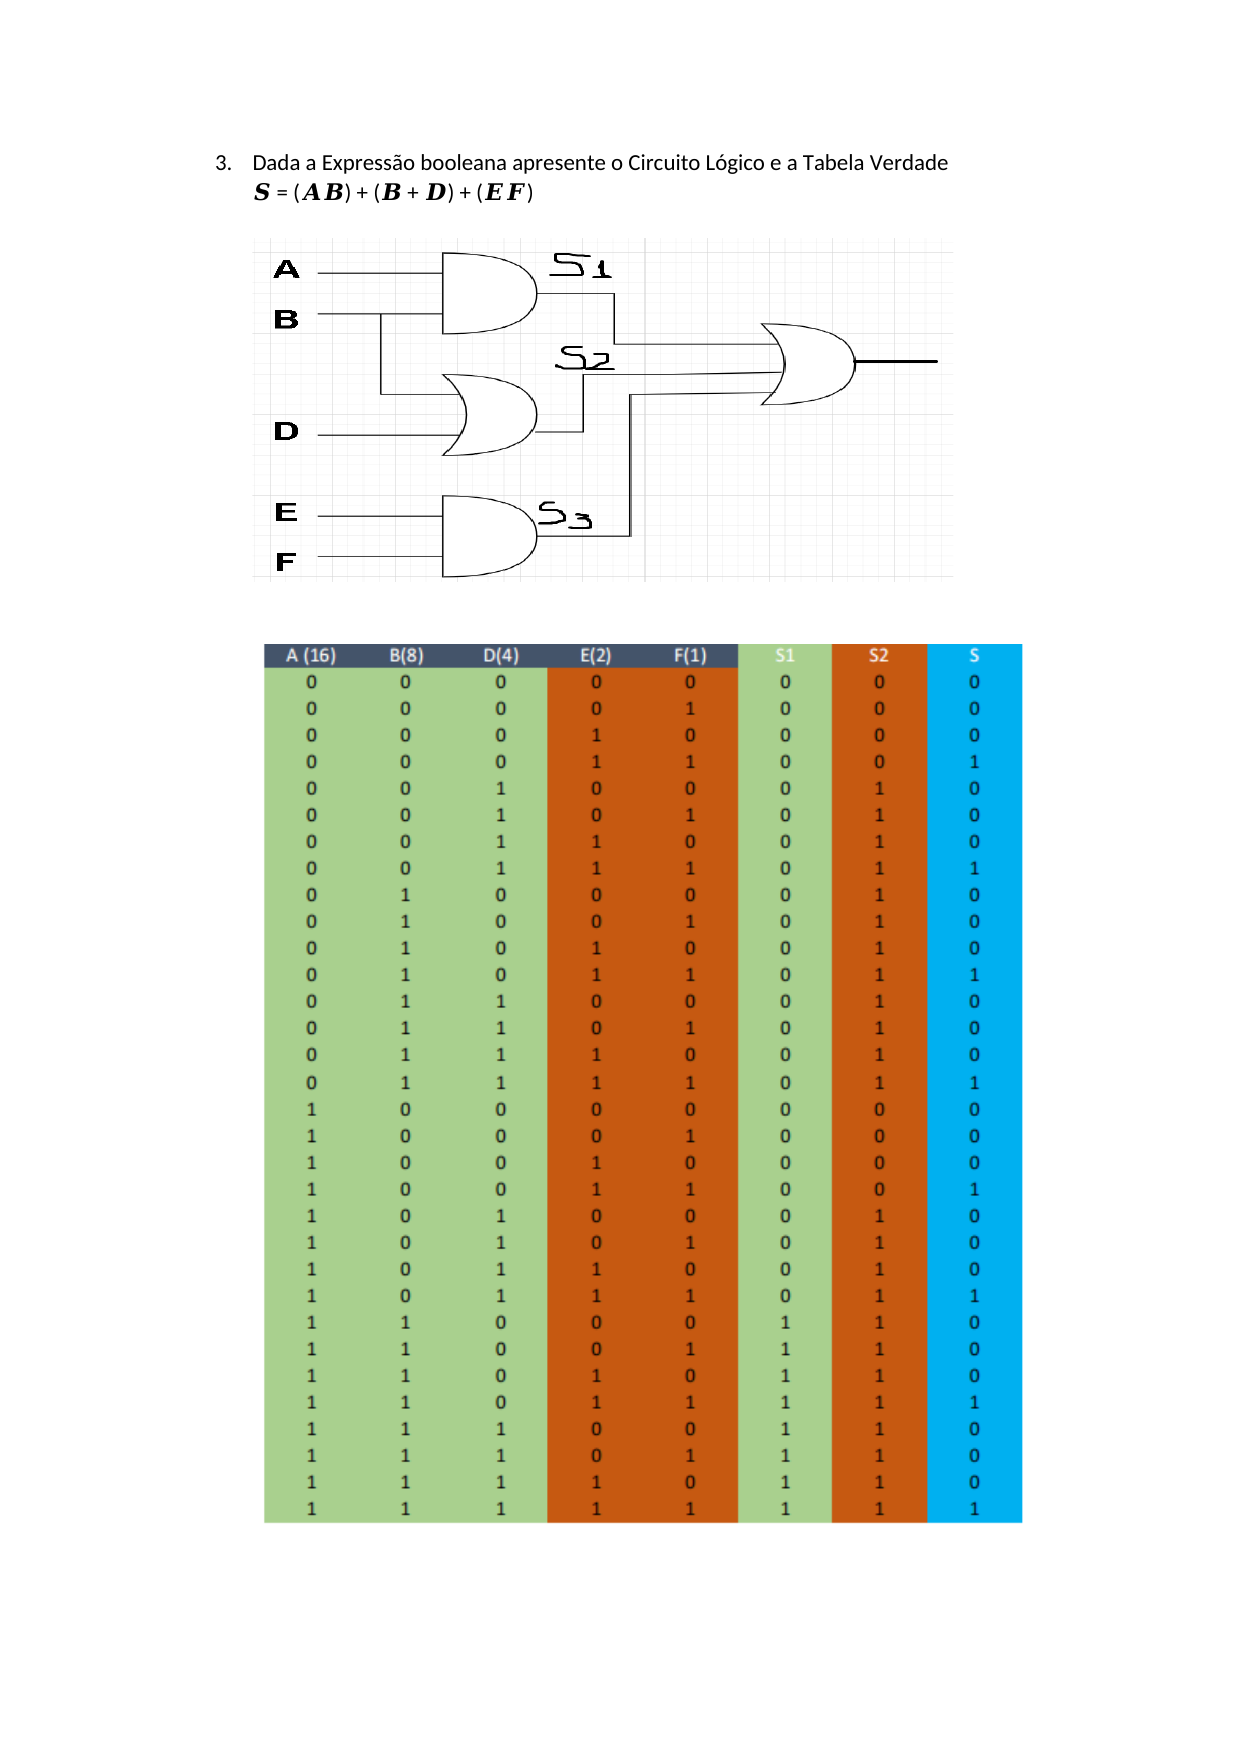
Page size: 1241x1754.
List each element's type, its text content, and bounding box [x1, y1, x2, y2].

list 𝑺 = (𝑨𝑩) + (𝑩 + 𝑫) + (𝑬𝑭) [252, 178, 1063, 236]
picture [252, 644, 1023, 1531]
picture [252, 238, 954, 582]
picture [971, 648, 979, 662]
list Dada a Expressão booleana apresente o Circuito Lógico e a Tabela Verdade [215, 148, 1063, 176]
